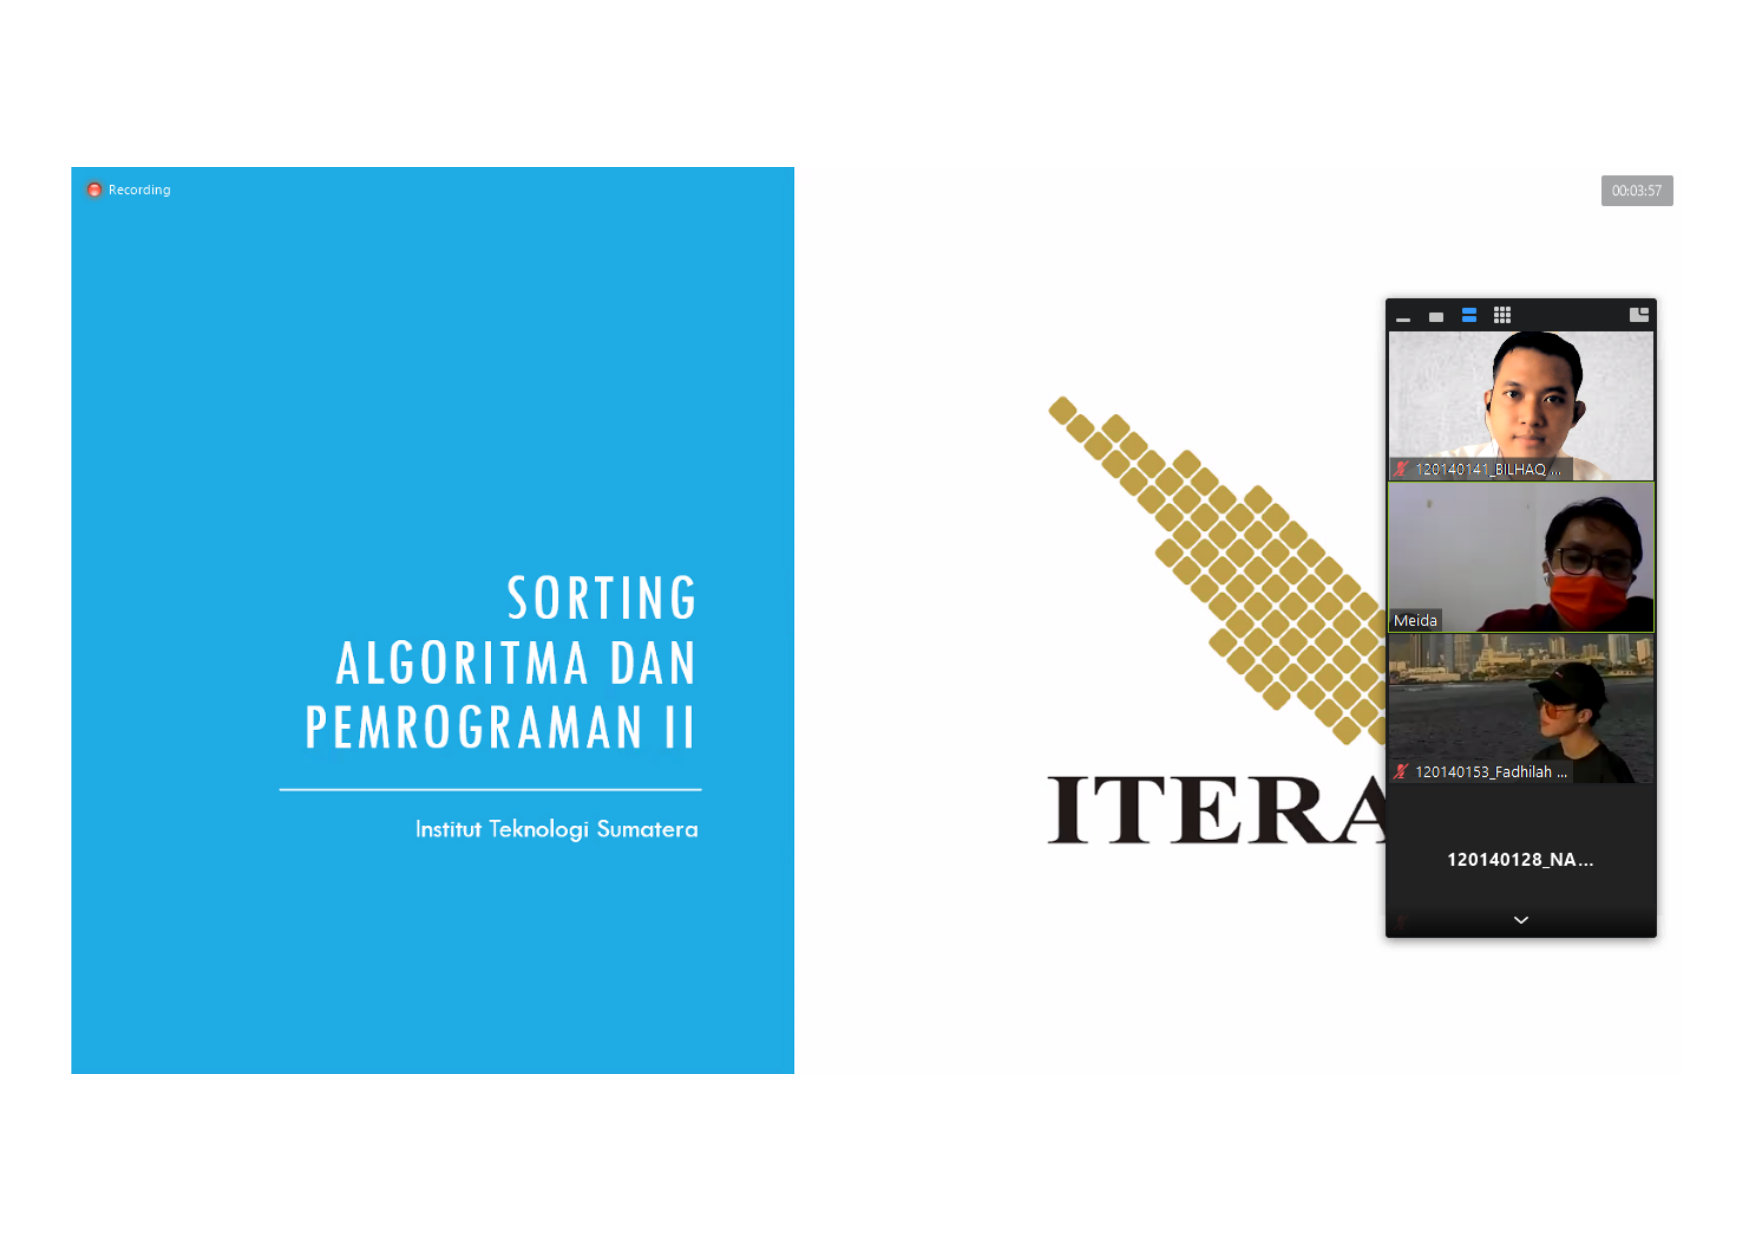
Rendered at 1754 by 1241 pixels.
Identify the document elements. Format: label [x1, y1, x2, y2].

picture [795, 167, 1683, 1074]
picture [71, 167, 792, 1074]
